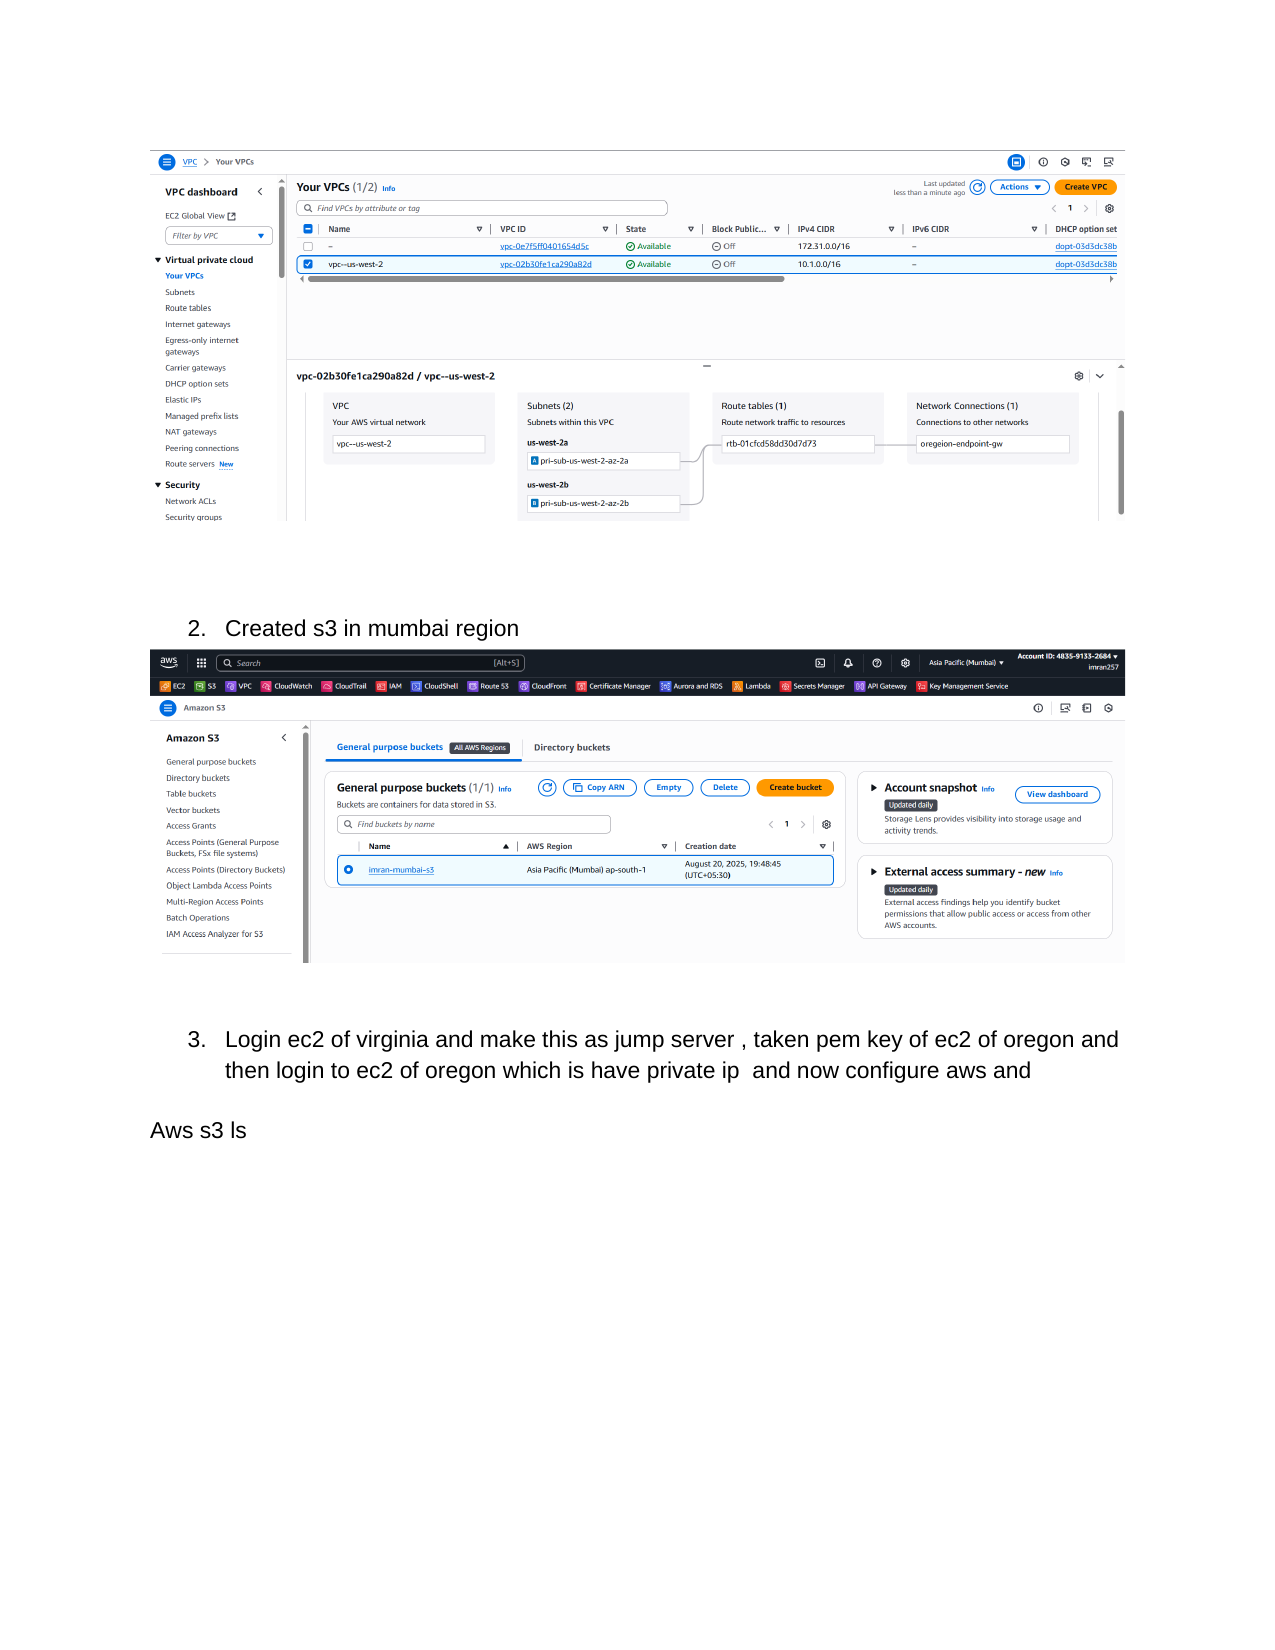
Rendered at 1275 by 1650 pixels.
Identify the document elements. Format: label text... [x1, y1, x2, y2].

list Login ec2 of virginia and make this as jump server , taken pem key of ec2 of oregon and then login to ec2 of oregon which is have private ip and now configure aws and [187, 1026, 1125, 1083]
list Created s3 in mumbai region [187, 615, 1125, 642]
picture [150, 150, 1125, 521]
picture [150, 645, 1125, 963]
text Aws s3 ls [150, 1117, 1125, 1143]
